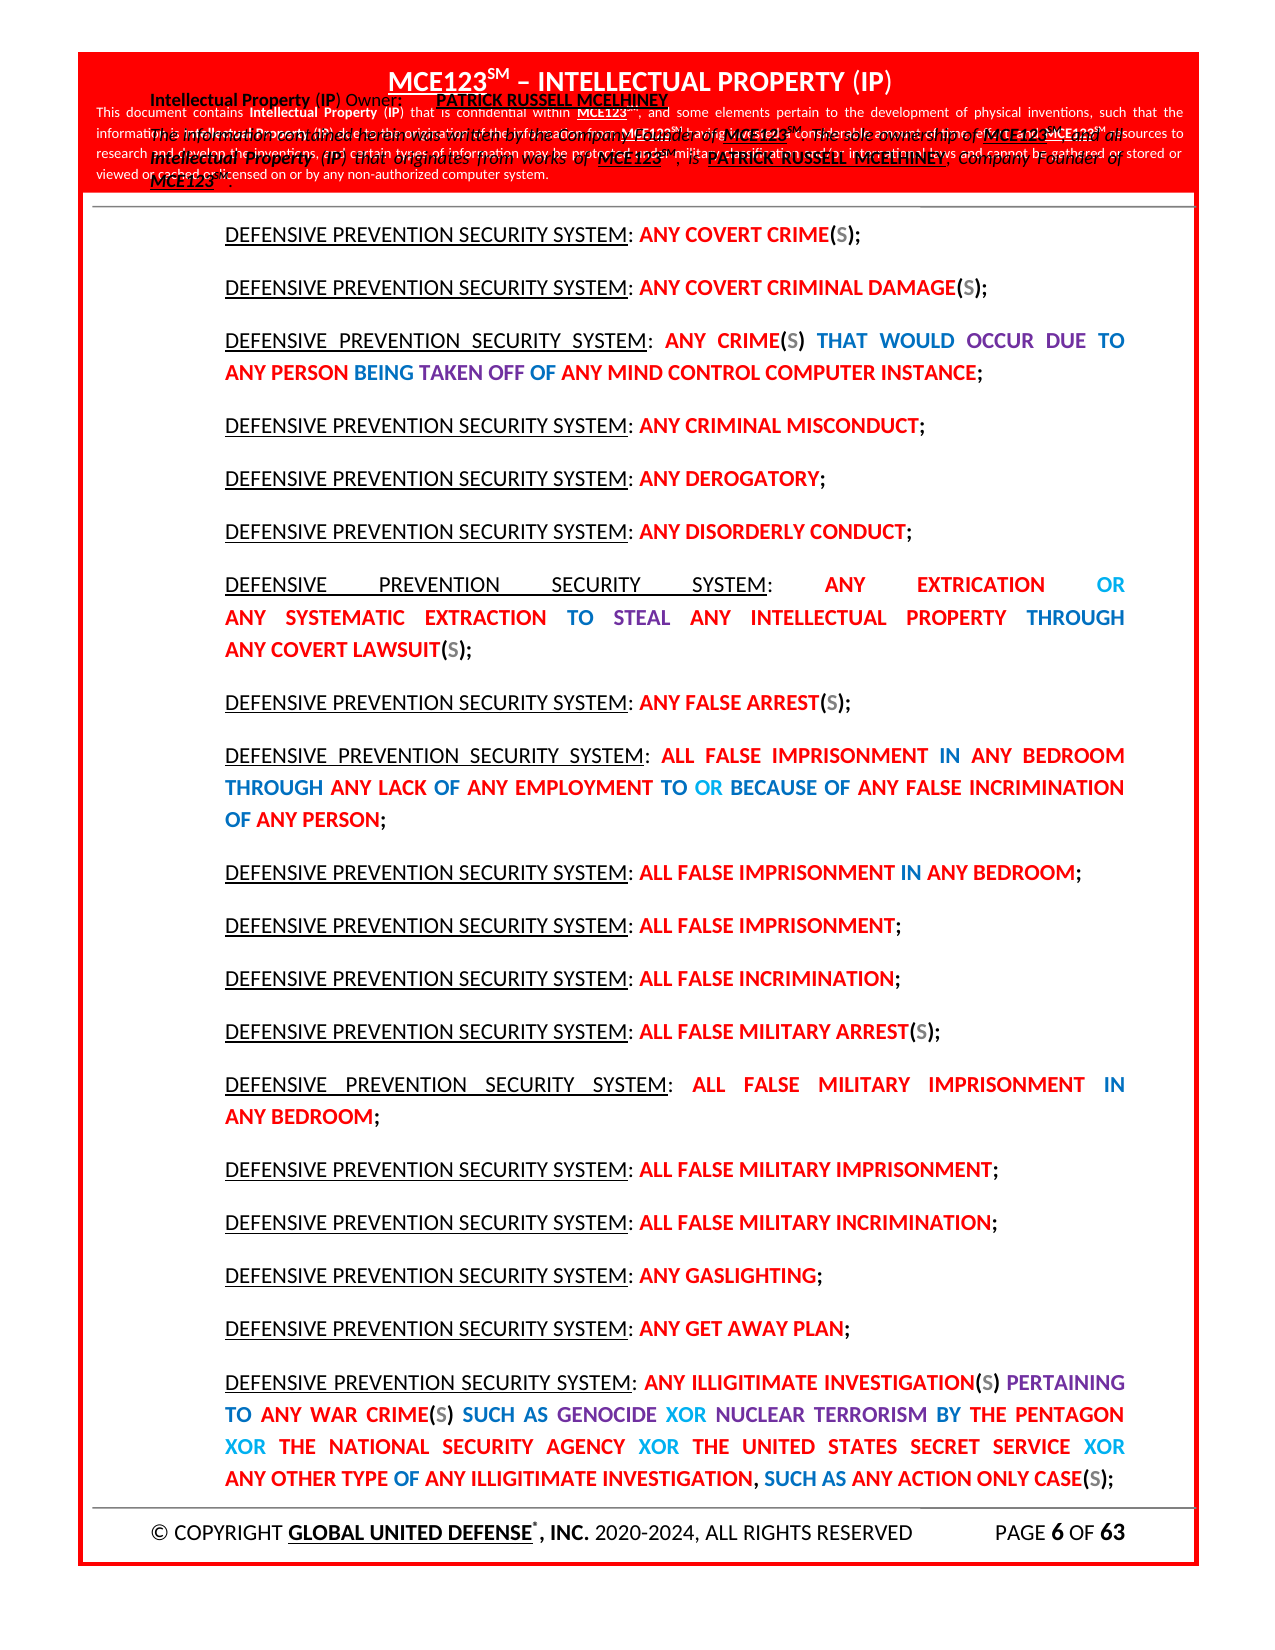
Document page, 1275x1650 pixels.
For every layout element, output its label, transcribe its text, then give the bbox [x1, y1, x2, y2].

text DEFENSIVE PREVENTION SECURITY SYSTEM: ANY ILLIGITIMATE INVESTIGATION(S) PERTAINING TO ANY WAR CRIME(S) SUCH AS GENOCIDE XOR NUCLEAR TERRORISM BY THE PENTAGON XOR THE NATIONAL SECURITY AGENCY XOR THE UNITED STATES SECRET SERVICE XOR ANY OTHER TYPE OF ANY ILLIGITIMATE INVESTIGATION, SUCH AS ANY ACTION ONLY CASE(S); [225, 1368, 1125, 1492]
text DEFENSIVE PREVENTION SECURITY SYSTEM: ALL FALSE IMPRISONMENT IN ANY BEDROOM; [225, 858, 1125, 886]
text DEFENSIVE PREVENTION SECURITY SYSTEM: ANY GASLIGHTING; [225, 1262, 1125, 1289]
text DEFENSIVE PREVENTION SECURITY SYSTEM: ALL FALSE MILITARY IMPRISONMENT; [225, 1156, 1125, 1183]
text DEFENSIVE PREVENTION SECURITY SYSTEM: ALL FALSE MILITARY IMPRISONMENT IN ANY BEDROOM; [225, 1070, 1125, 1131]
text DEFENSIVE PREVENTION SECURITY SYSTEM: ANY GET AWAY PLAN; [225, 1314, 1125, 1343]
text DEFENSIVE PREVENTION SECURITY SYSTEM: ALL FALSE MILITARY INCRIMINATION; [225, 1208, 1125, 1237]
text DEFENSIVE PREVENTION SECURITY SYSTEM: ANY FALSE ARREST(S); [225, 688, 1125, 716]
text DEFENSIVE PREVENTION SECURITY SYSTEM: ANY EXTRICATION OR ANY SYSTEMATIC EXTRACTION TO STEAL ANY INTELLECTUAL PROPERTY THROUGH ANY COVERT LAWSUIT(S); [225, 570, 1125, 663]
text DEFENSIVE PREVENTION SECURITY SYSTEM: ALL FALSE MILITARY ARREST(S); [225, 1017, 1125, 1045]
text DEFENSIVE PREVENTION SECURITY SYSTEM: ANY CRIMINAL MISCONDUCT; [225, 411, 1125, 439]
text DEFENSIVE PREVENTION SECURITY SYSTEM: ALL FALSE INCRIMINATION; [225, 964, 1125, 992]
text DEFENSIVE PREVENTION SECURITY SYSTEM: ANY DISORDERLY CONDUCT; [225, 517, 1125, 545]
text DEFENSIVE PREVENTION SECURITY SYSTEM: ANY COVERT CRIMINAL DAMAGE(S); [225, 273, 1125, 301]
text DEFENSIVE PREVENTION SECURITY SYSTEM: ANY CRIME(S) THAT WOULD OCCUR DUE TO ANY PERSON BEING TAKEN OFF OF ANY MIND CONTROL COMPUTER INSTANCE; [225, 326, 1125, 386]
text DEFENSIVE PREVENTION SECURITY SYSTEM: ALL FALSE IMPRISONMENT IN ANY BEDROOM THROUGH ANY LACK OF ANY EMPLOYMENT TO OR BECAUSE OF ANY FALSE INCRIMINATION OF ANY PERSON; [225, 741, 1125, 833]
text DEFENSIVE PREVENTION SECURITY SYSTEM: ALL FALSE IMPRISONMENT; [225, 911, 1125, 939]
text DEFENSIVE PREVENTION SECURITY SYSTEM: ANY COVERT CRIME(S); [225, 220, 1125, 248]
text DEFENSIVE PREVENTION SECURITY SYSTEM: ANY DEROGATORY; [225, 464, 1125, 492]
